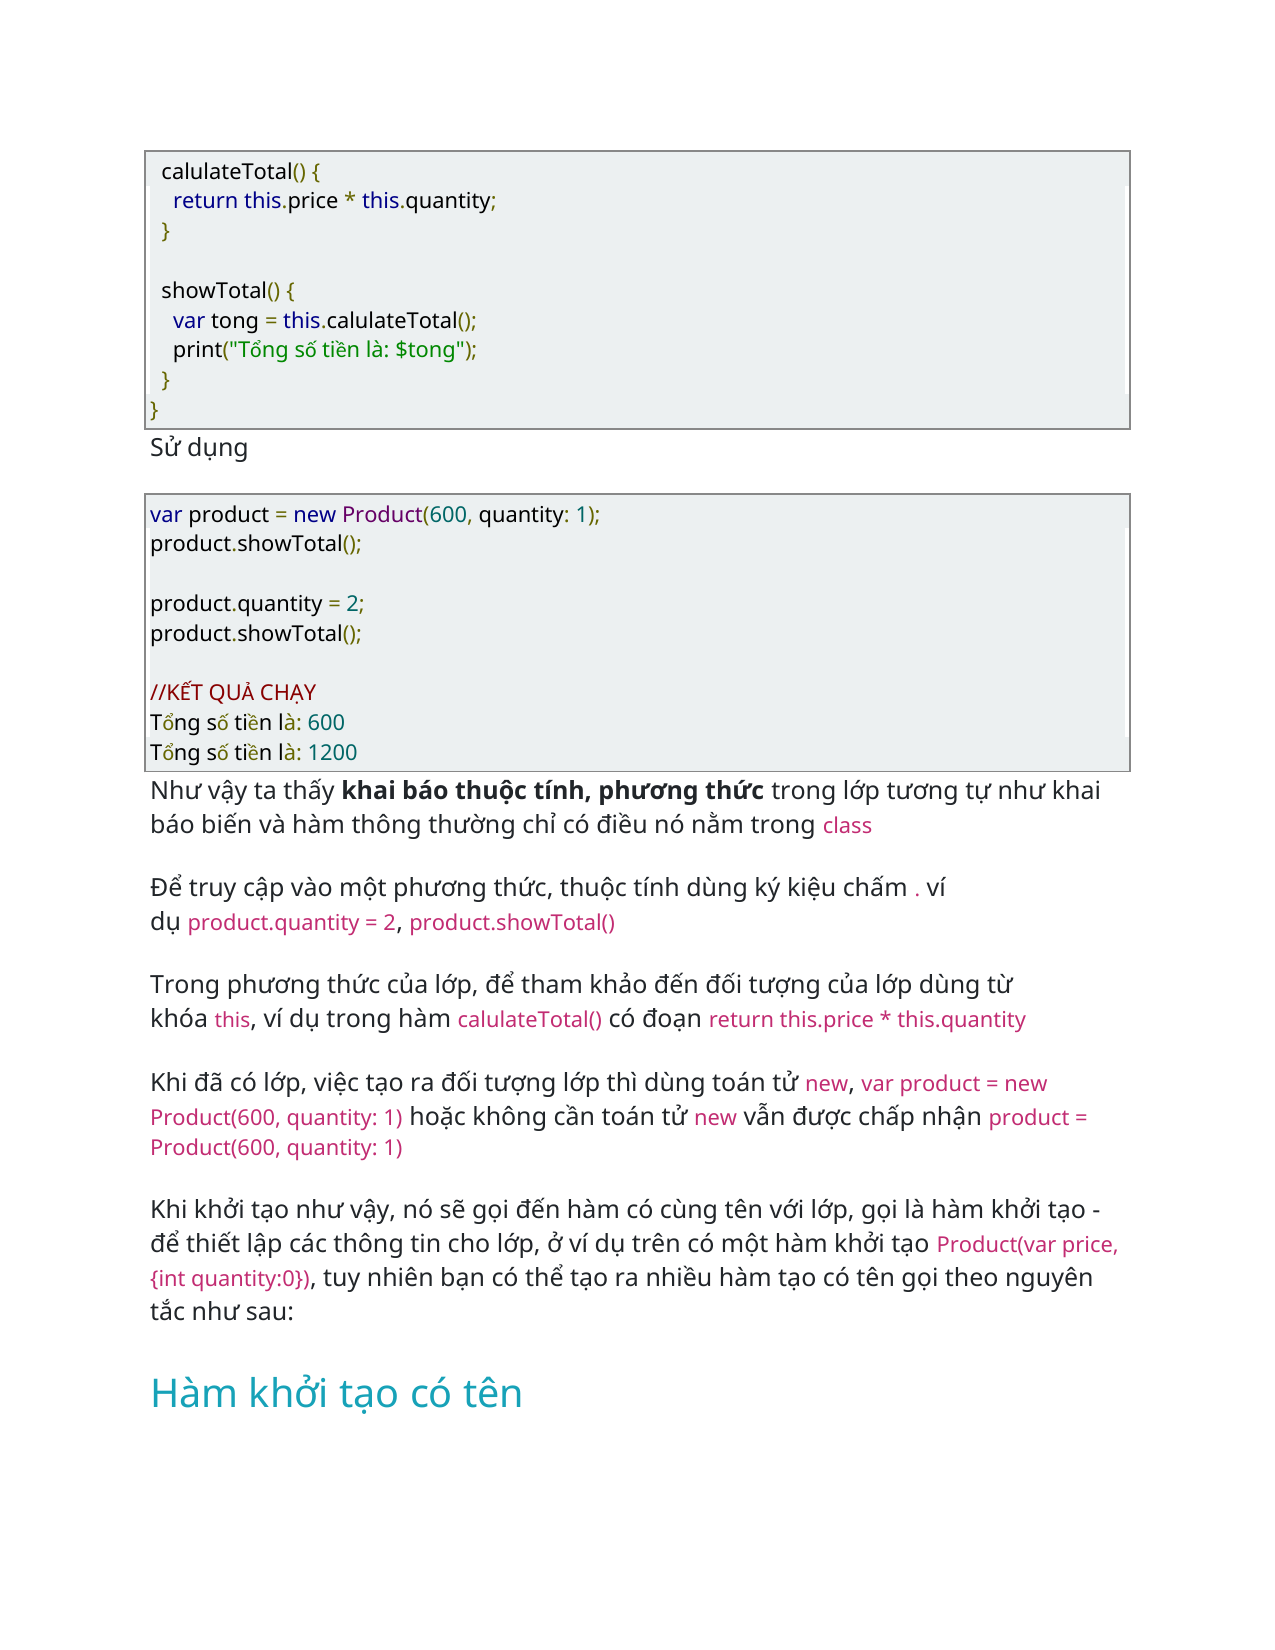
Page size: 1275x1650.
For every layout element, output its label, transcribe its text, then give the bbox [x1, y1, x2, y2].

text Trong phương thức của lớp, để tham khảo đến đối tượng của lớp dùng từ khóa this, ví dụ trong hàm calulateTotal() có đoạn return this.price * this.quantity [150, 967, 1125, 1035]
text Tổng số tiền là: 1200 [146, 731, 1129, 771]
text return this.price * this.quantity; [150, 186, 1125, 215]
text product.showTotal(); [150, 618, 1125, 647]
text Khi đã có lớp, việc tạo ra đối tượng lớp thì dùng toán tử new, var product = new Product(600, quantity: 1) hoặc không cần toán tử new vẫn được chấp nhận product = Product(600, quantity: 1) [150, 1064, 1125, 1162]
text Sử dụng [150, 430, 1125, 464]
text } [150, 215, 1125, 245]
text Như vậy ta thấy khai báo thuộc tính, phương thức trong lớp tương tự như khai báo biến và hàm thông thường chỉ có điều nó nằm trong class [150, 772, 1125, 841]
text Khi khởi tạo như vậy, nó sẽ gọi đến hàm có cùng tên với lớp, gọi là hàm khởi tạo - để thiết lập các thông tin cho lớp, ở ví dụ trên có một hàm khởi tạo Product(var price, {int quantity:0}), tuy nhiên bạn có thể tạo ra nhiều hàm tạo có tên gọi theo nguyên tắc như sau: [150, 1191, 1125, 1328]
text } [150, 364, 1125, 388]
text Hàm khởi tạo có tên [150, 1357, 1125, 1419]
text var tong = this.calulateTotal(); [150, 305, 1125, 334]
text product.showTotal(); [150, 528, 1125, 558]
text showTotal() { [150, 275, 1125, 305]
text Tổng số tiền là: 600 [150, 707, 1125, 731]
text product.quantity = 2; [150, 588, 1125, 618]
text var product = new Product(600, quantity: 1); [146, 495, 1129, 528]
text //KẾT QUẢ CHẠY [150, 677, 1125, 707]
text Để truy cập vào một phương thức, thuộc tính dùng ký kiệu chấm . ví dụ product.quantity = 2, product.showTotal() [150, 870, 1125, 938]
text calulateTotal() { [146, 152, 1129, 186]
text print("Tổng số tiền là: $tong"); [150, 334, 1125, 364]
text } [146, 388, 1129, 428]
